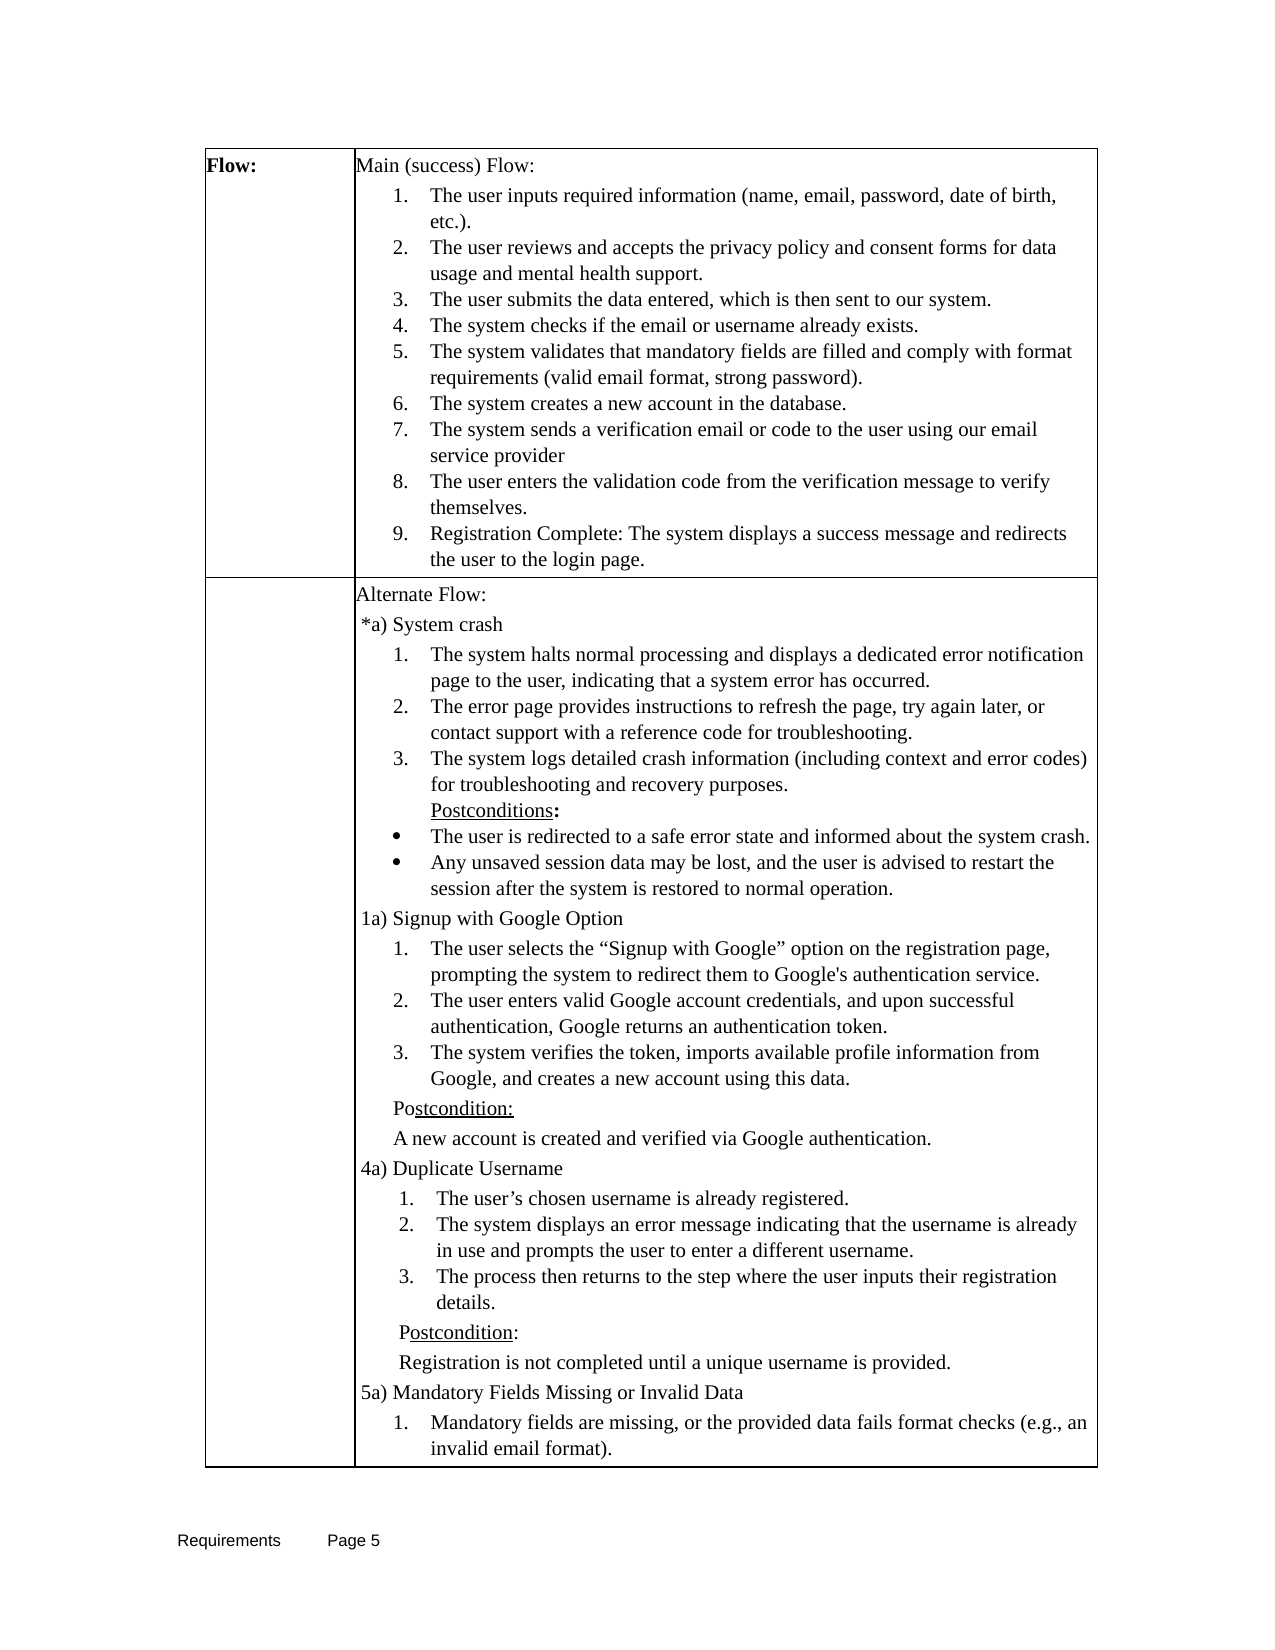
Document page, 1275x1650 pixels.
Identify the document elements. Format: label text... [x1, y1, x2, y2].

table_cell Flow: [206, 149, 354, 577]
table_cell [206, 578, 354, 1466]
table_cell Main (success) Flow: The user inputs required information (name, email, password, date of birth, etc.). The user reviews and accepts the privacy policy and consent forms for data usage and mental health support. The user submits the data entered, which is then sent to our system. The system checks if the email or username already exists. The system validates that mandatory fields are filled and comply with format requirements (valid email format, strong password). The system creates a new account in the database. The system sends a verification email or code to the user using our email service provider The user enters the validation code from the verification message to verify themselves. Registration Complete: The system displays a success message and redirects the user to the login page. [356, 149, 1097, 577]
